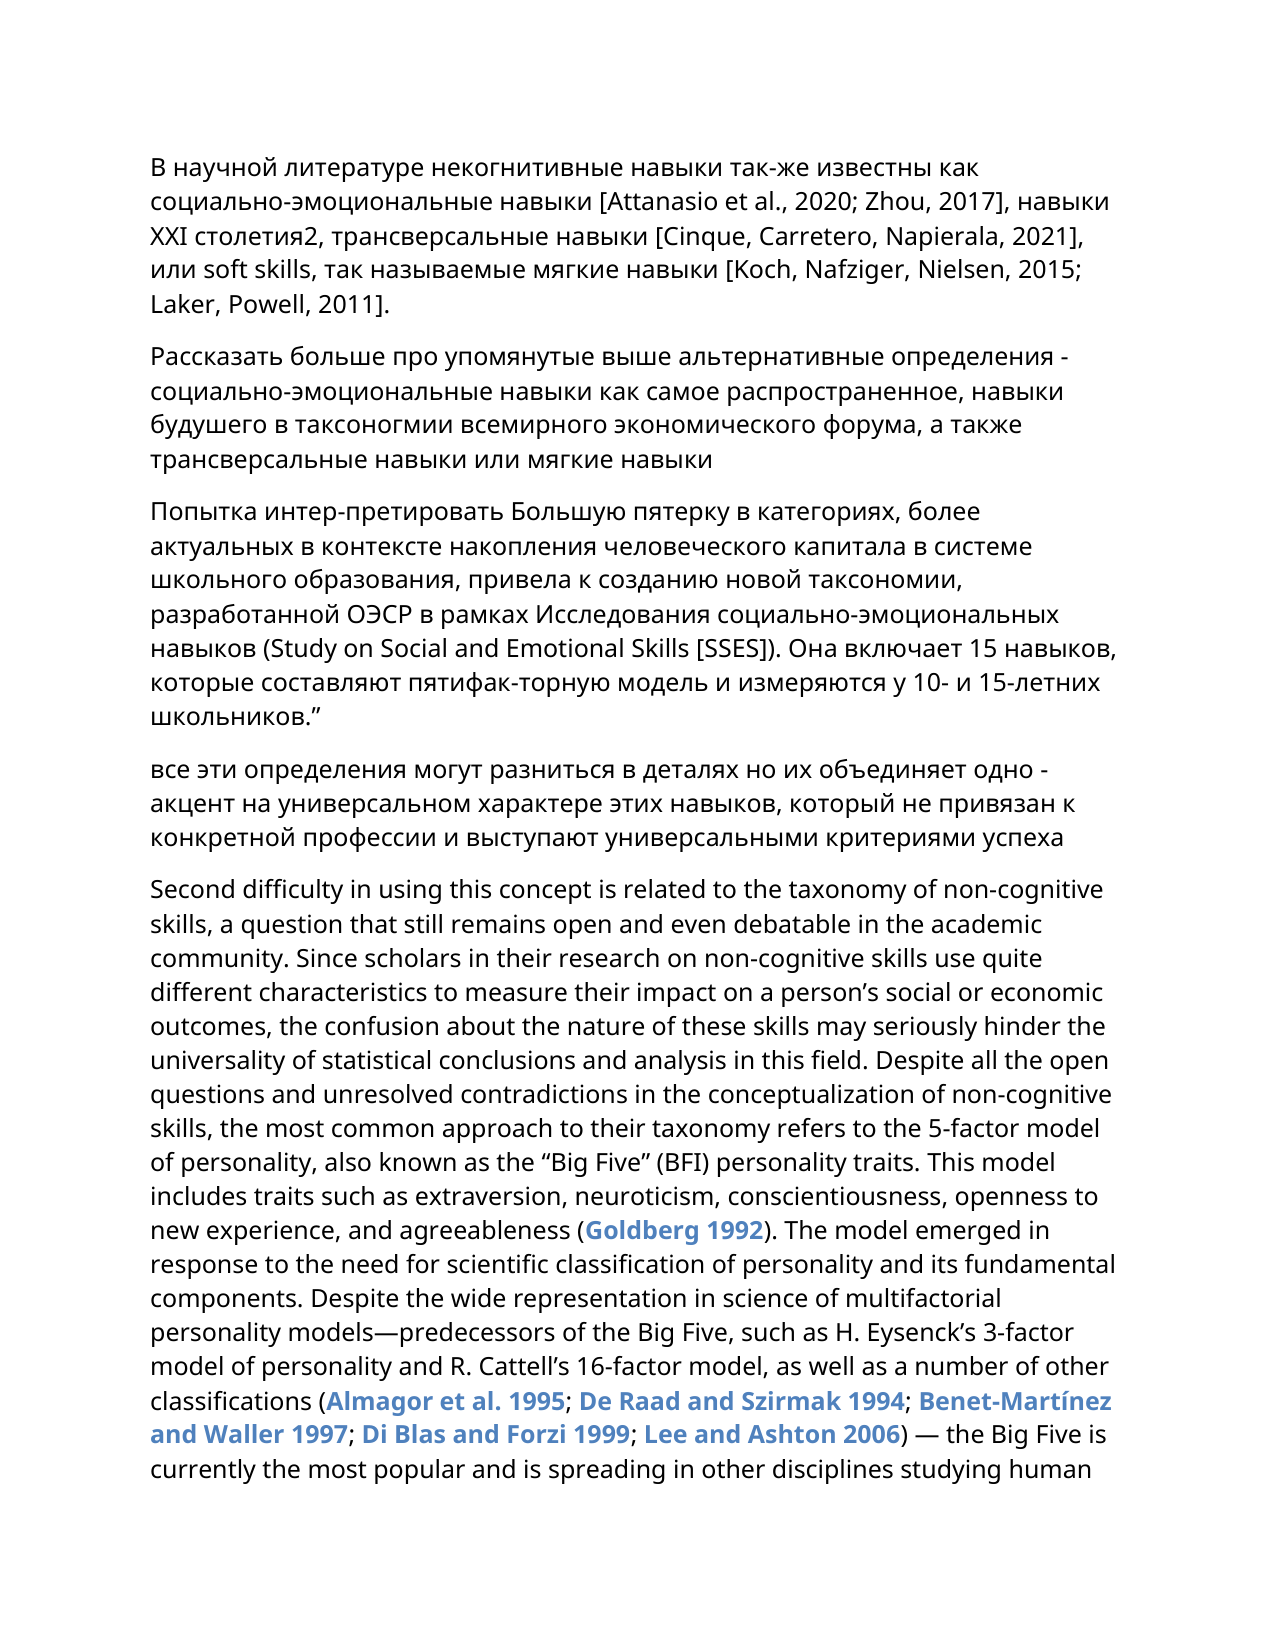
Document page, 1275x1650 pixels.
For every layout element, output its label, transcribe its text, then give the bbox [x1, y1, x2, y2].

text все эти определения могут разниться в деталях но их объединяет одно - акцент на универсальном характере этих навыков, который не привязан к конкретной профессии и выступают универсальными критериями успеха [150, 751, 1125, 853]
text Рассказать больше про упомянутые выше альтернативные определения - социально-эмоциональные навыки как самое распространенное, навыки будушего в таксоногмии всемирного экономического форума, а также трансверсальные навыки или мягкие навыки [150, 339, 1125, 475]
text Попытка интер-претировать Большую пятерку в категориях, более актуальных в контексте накопления человеческого капитала в системе школьного образования, привела к созданию новой таксономии, разработанной ОЭСР в рамках Исследования социально-эмоциональных навыков (Study on Social and Emotional Skills [SSES]). Она включает 15 навыков, которые составляют пятифак-торную модель и измеряются у 10- и 15-летних школьников.” [150, 494, 1125, 732]
text В научной литературе некогнитивные навыки так-же известны как социально-эмоциональные навыки [Attanasio et al., 2020; Zhou, 2017], навыки XXI столетия2, трансверсальные навыки [Cinque, Carretero, Napierala, 2021], или soft skills, так называемые мягкие навыки [Koch, Nafziger, Nielsen, 2015; Laker, Powell, 2011]. [150, 150, 1125, 320]
